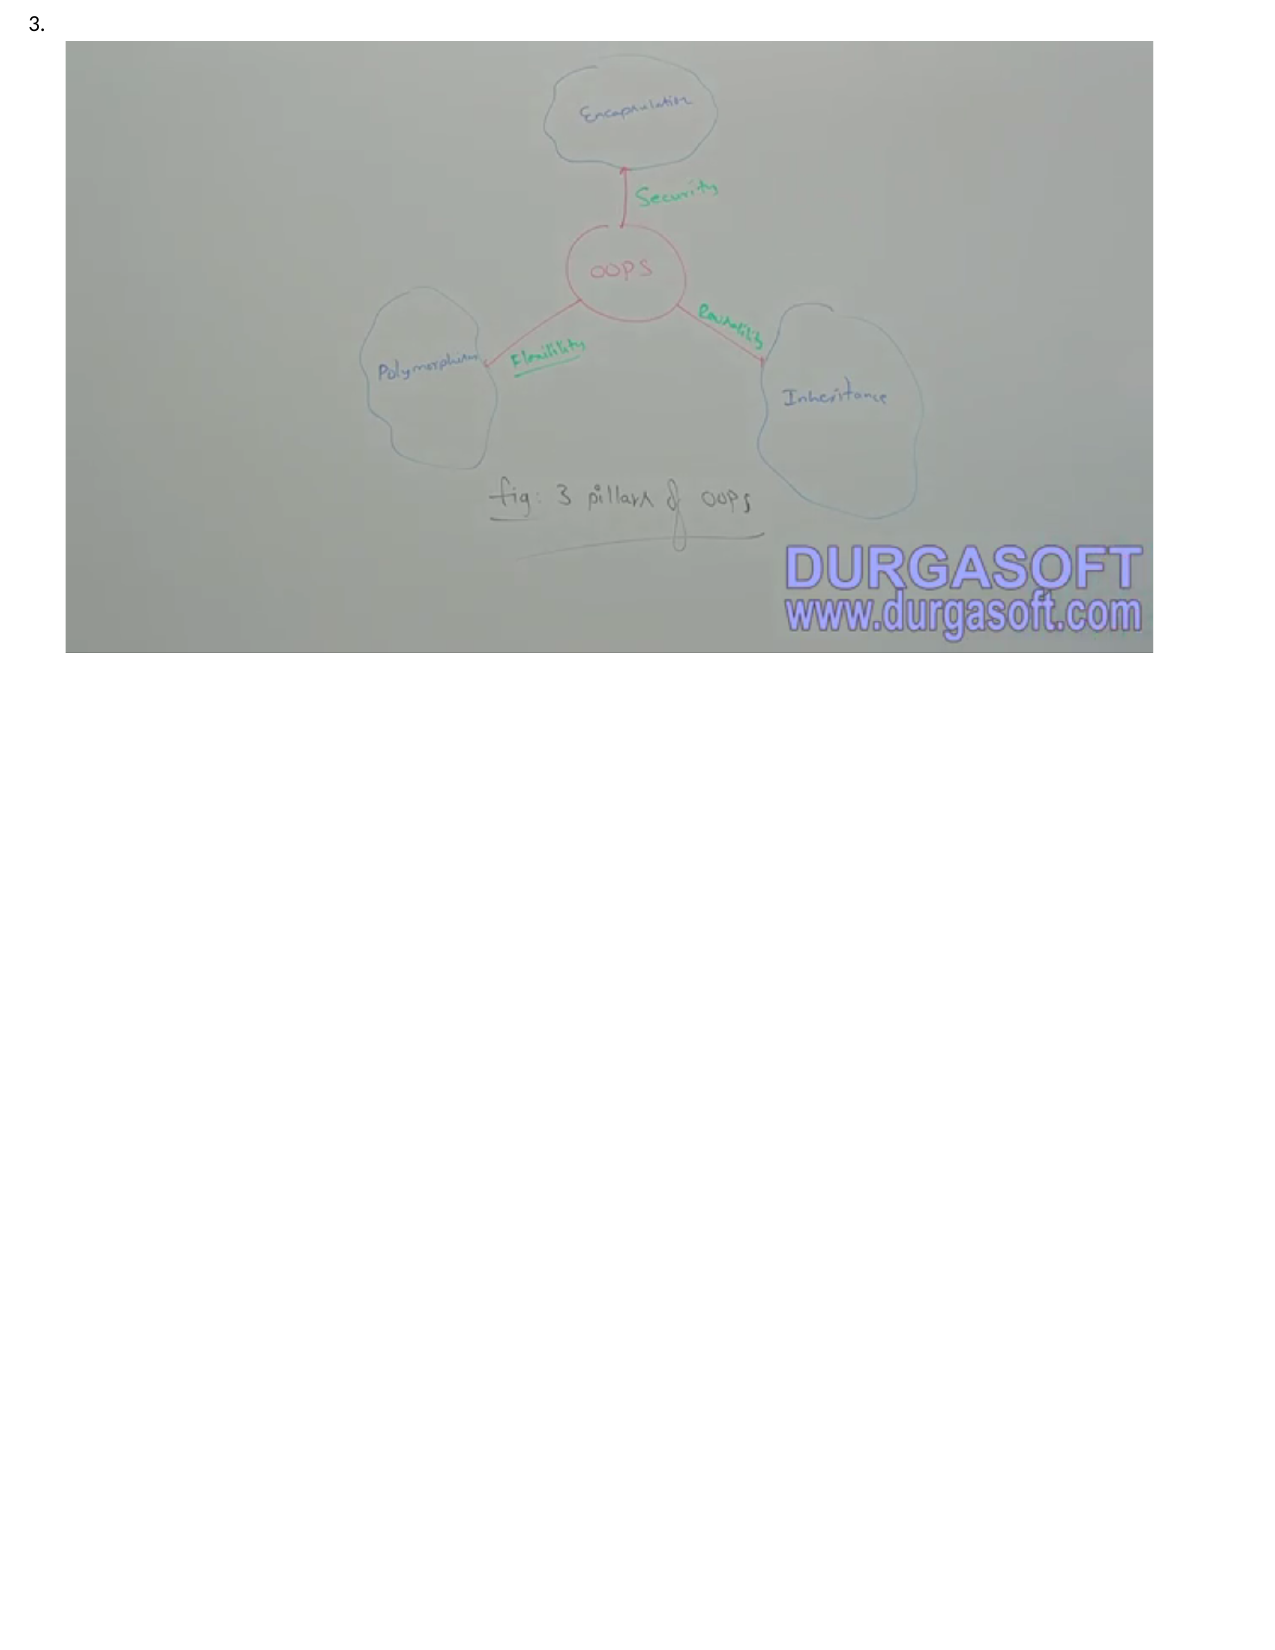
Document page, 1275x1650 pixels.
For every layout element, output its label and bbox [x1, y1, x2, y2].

picture [65, 41, 1154, 653]
